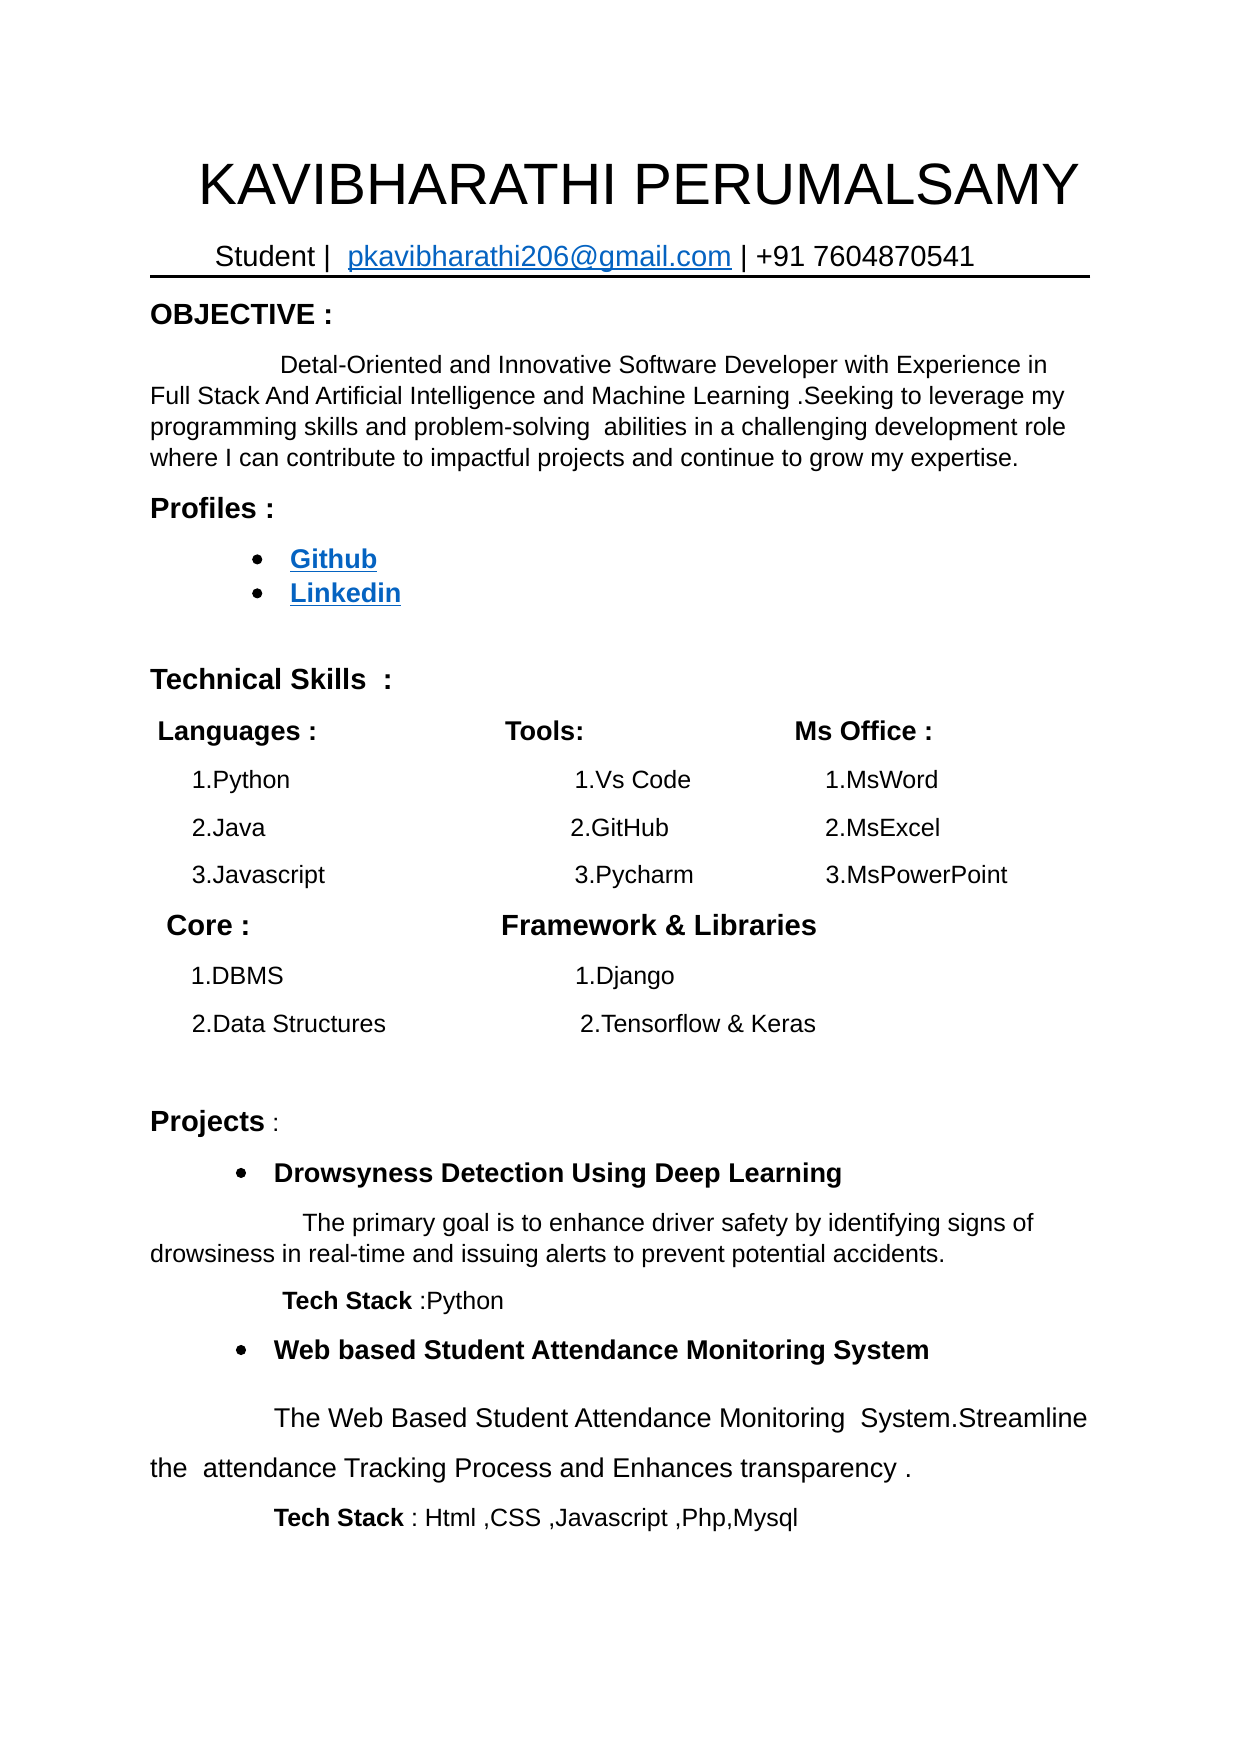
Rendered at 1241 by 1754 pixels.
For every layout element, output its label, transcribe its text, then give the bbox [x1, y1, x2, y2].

text 3.Javascript 3.Pycharm 3.MsPowerPoint [150, 860, 1090, 889]
text 2.Java 2.GitHub 2.MsExcel [150, 813, 1090, 841]
text Core : Framework & Libraries [150, 908, 1090, 942]
text the attendance Tracking Process and Enhances transparency . [150, 1452, 1090, 1483]
list Web based Student Attendance Monitoring System [236, 1334, 1090, 1365]
text Languages : Tools: Ms Office : [150, 714, 1090, 746]
text Detal-Oriented and Innovative Software Developer with Experience in Full Stack And Artificial Intelligence and Machine Learning .Seeking to leverage my programming skills and problem-solving abilities in a challenging development role where I can contribute to impactful projects and continue to grow my expertise. [150, 350, 1090, 472]
list Github [252, 543, 1090, 575]
text 1.DBMS 1.Django [150, 961, 1090, 989]
text Tech Stack :Python [150, 1286, 1090, 1315]
text KAVIBHARATHI PERUMALSAMY [150, 150, 1090, 217]
list Drowsyness Detection Using Deep Learning [236, 1157, 1090, 1188]
list Linkedin [252, 577, 1090, 609]
text 1.Python 1.Vs Code 1.MsWord [150, 765, 1090, 794]
text 2.Data Structures 2.Tensorflow & Keras [150, 1009, 1090, 1038]
list Tech Stack : Html ,CSS ,Javascript ,Php,Mysql [274, 1502, 1090, 1531]
text Student | pkavibharathi206@gmail.com | +91 7604870541 [150, 239, 1090, 275]
text The primary goal is to enhance driver safety by identifying signs of drowsiness in real-time and issuing alerts to prevent potential accidents. [150, 1208, 1090, 1267]
text Technical Skills : [150, 662, 1090, 695]
text OBJECTIVE : [150, 297, 1090, 331]
text Profiles : [150, 491, 1090, 524]
list The Web Based Student Attendance Monitoring System.Streamline [274, 1402, 1090, 1433]
text Projects : [150, 1104, 1090, 1138]
